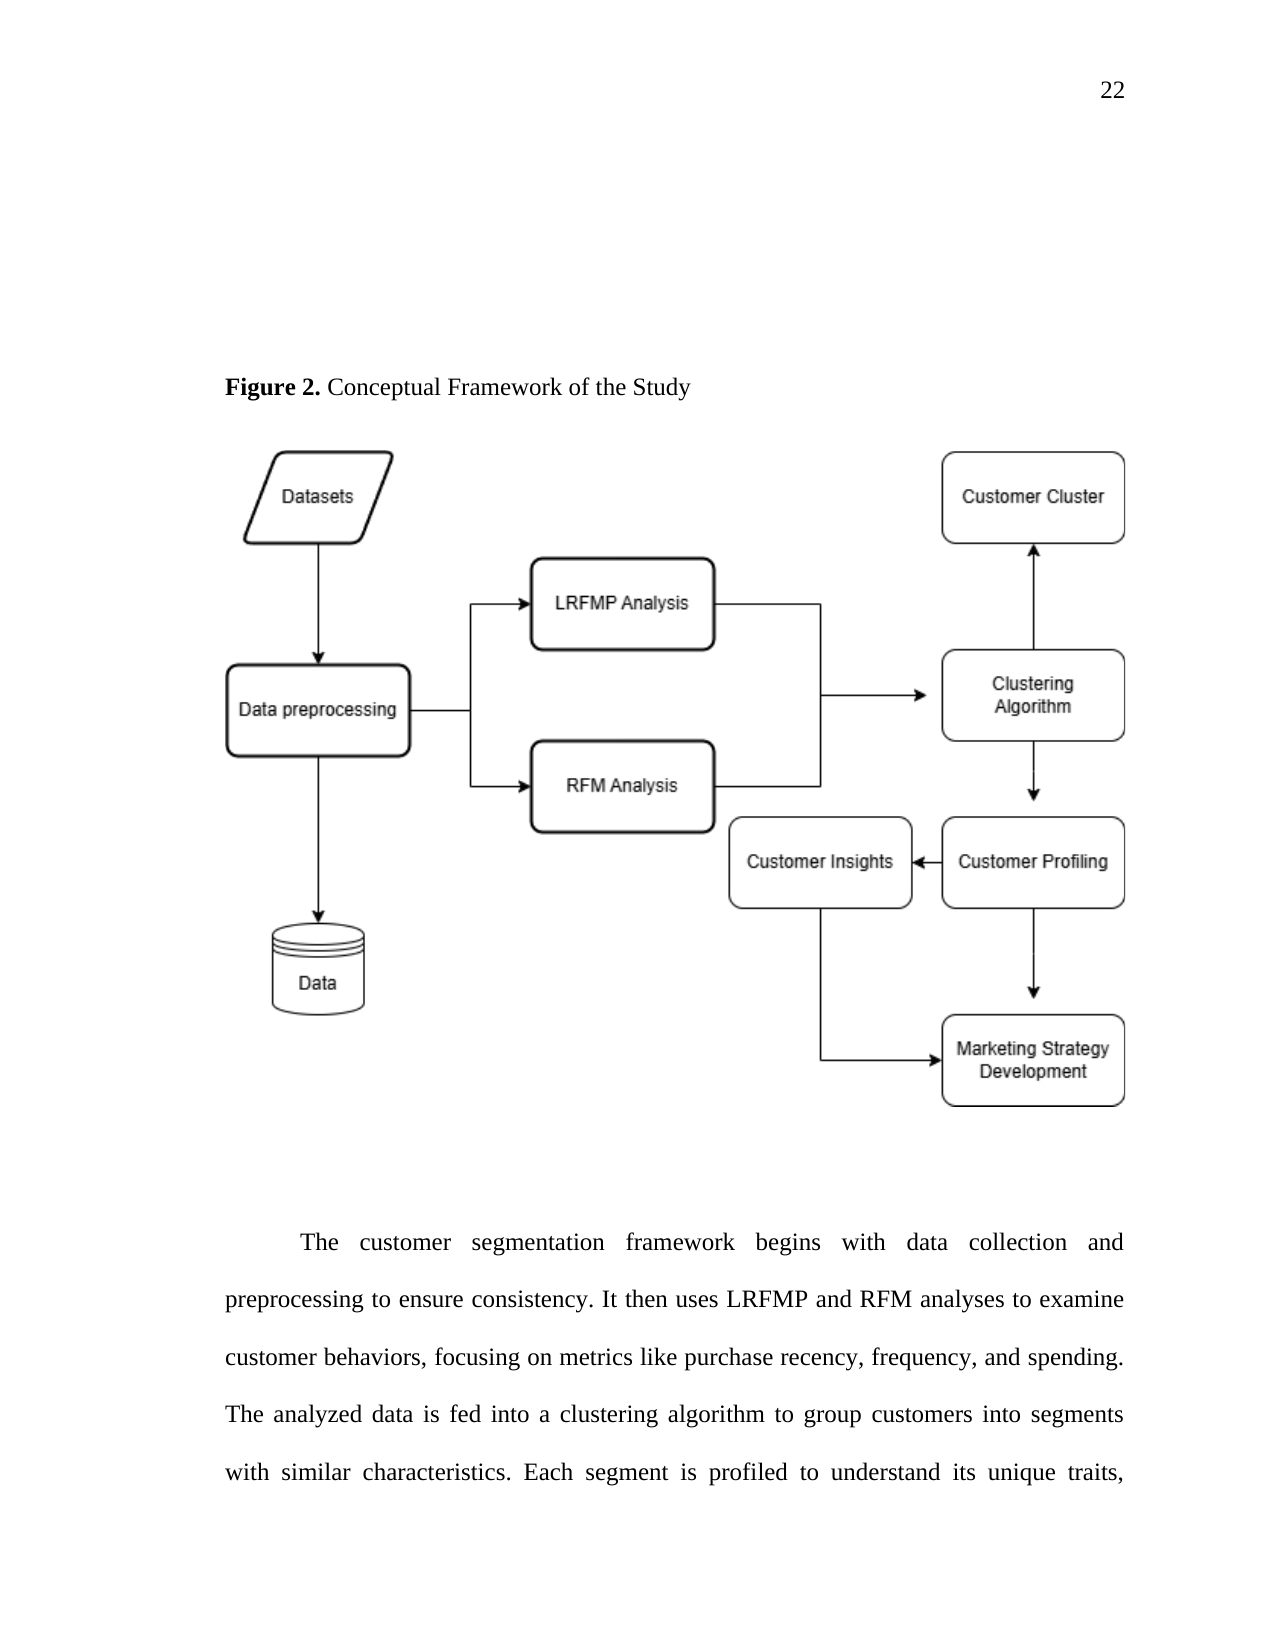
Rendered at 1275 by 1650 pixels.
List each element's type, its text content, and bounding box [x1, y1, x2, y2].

picture [225, 450, 1125, 1107]
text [225, 1227, 1125, 1485]
text Figure 2. Conceptual Framework of the Study [225, 372, 1125, 401]
